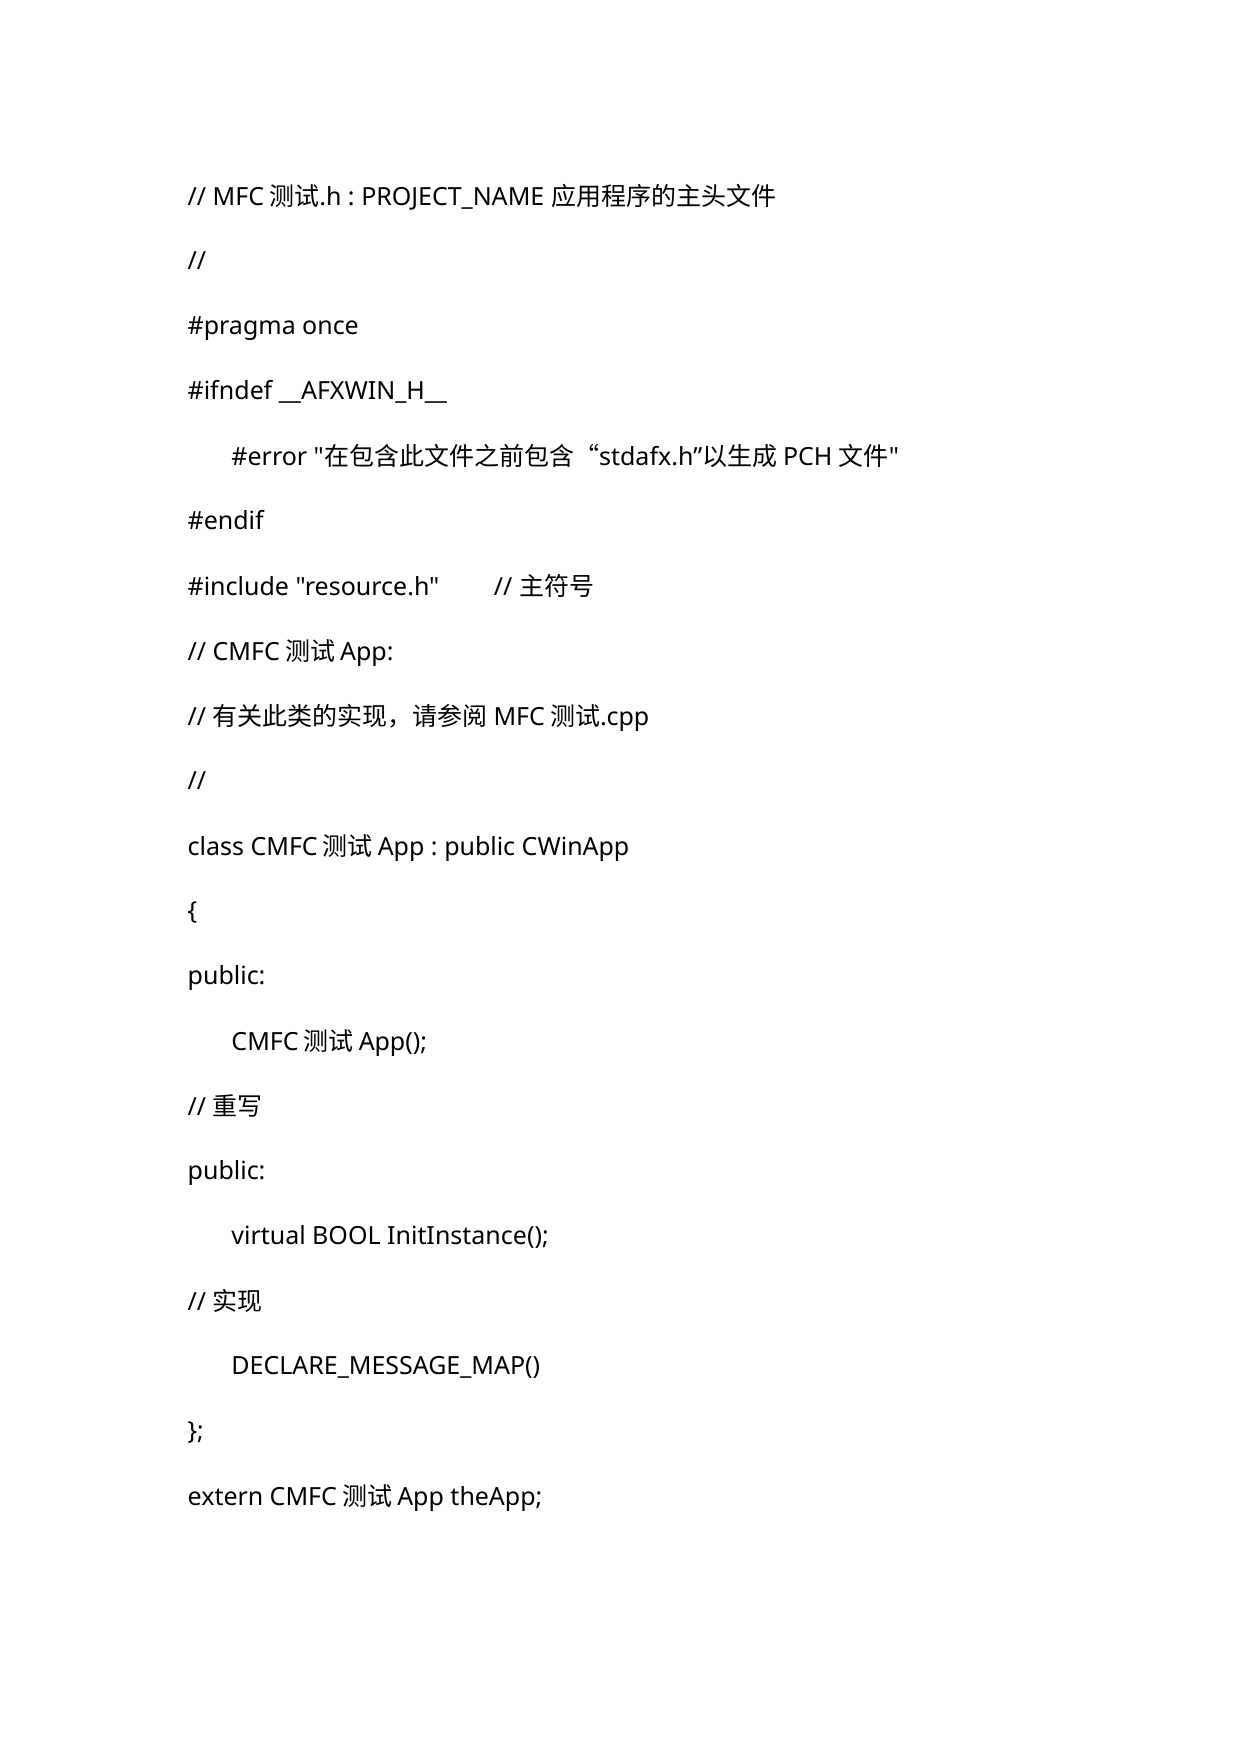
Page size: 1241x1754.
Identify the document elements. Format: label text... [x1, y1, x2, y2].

text // [187, 747, 1053, 812]
text // 重写 [187, 1072, 1053, 1137]
text #endif [187, 487, 1053, 552]
text // 有关此类的实现，请参阅 MFC测试.cpp [187, 682, 1053, 747]
text #include "resource.h" // 主符号 [187, 552, 1053, 617]
text extern CMFC测试App theApp; [187, 1462, 1053, 1527]
text class CMFC测试App : public CWinApp [187, 812, 1053, 877]
text #pragma once [187, 292, 1053, 357]
text #ifndef __AFXWIN_H__ [187, 357, 1053, 422]
text // CMFC测试App: [187, 617, 1053, 682]
text DECLARE_MESSAGE_MAP() [187, 1332, 1053, 1397]
text public: [187, 1137, 1053, 1202]
text }; [187, 1397, 1053, 1462]
text CMFC测试App(); [187, 1007, 1053, 1072]
text virtual BOOL InitInstance(); [187, 1202, 1053, 1267]
text // [187, 227, 1053, 292]
text #error "在包含此文件之前包含“stdafx.h”以生成 PCH 文件" [187, 422, 1053, 487]
text // 实现 [187, 1267, 1053, 1332]
text public: [187, 942, 1053, 1007]
text // MFC测试.h : PROJECT_NAME 应用程序的主头文件 [187, 162, 1053, 227]
text { [187, 877, 1053, 942]
